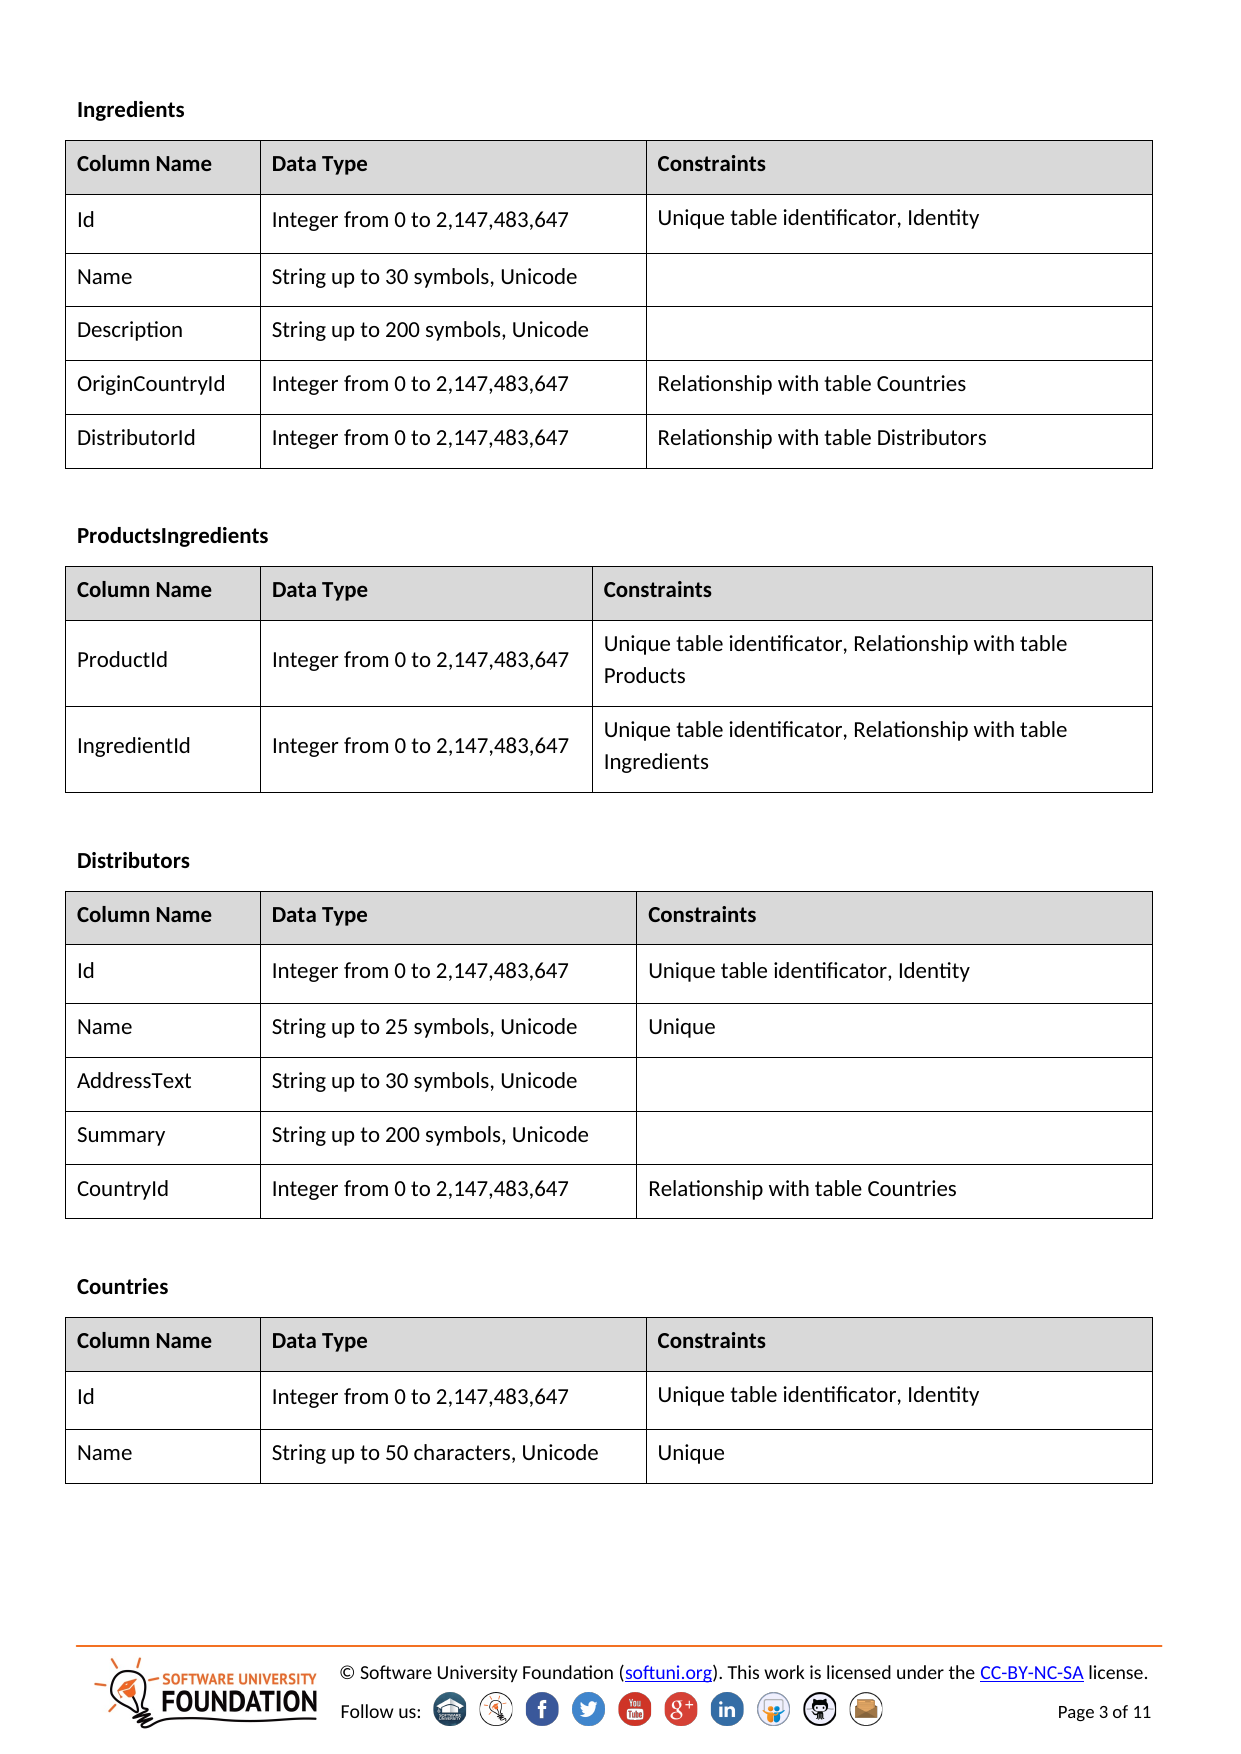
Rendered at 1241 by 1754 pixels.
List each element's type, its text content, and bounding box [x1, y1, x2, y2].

text Ingredients [77, 95, 1163, 123]
table_cell Integer from 0 to 2,147,483,647 [261, 707, 592, 792]
table_cell DistributorId [66, 415, 260, 467]
picture [433, 1692, 467, 1726]
table_cell IngredientId [66, 707, 260, 792]
picture [757, 1692, 790, 1726]
picture [849, 1692, 883, 1726]
table_cell Integer from 0 to 2,147,483,647 [261, 945, 636, 1003]
table_cell Unique table identificator, Relationship with table Products [593, 621, 1152, 706]
table_cell Name [66, 1430, 260, 1483]
table_cell Integer from 0 to 2,147,483,647 [261, 361, 646, 414]
text ProductsIngredients [77, 522, 1163, 549]
table_header Data Type [261, 892, 636, 944]
table_header Column Name [66, 567, 260, 620]
table_header Column Name [66, 892, 260, 944]
table_cell Integer from 0 to 2,147,483,647 [261, 195, 646, 252]
table_cell Unique table identificator, Relationship with table Ingredients [593, 707, 1152, 792]
table_cell Id [66, 195, 260, 252]
table_cell Integer from 0 to 2,147,483,647 [261, 621, 592, 706]
picture [618, 1692, 652, 1726]
table_cell Unique [647, 1430, 1152, 1483]
table_header Data Type [261, 141, 646, 194]
table_cell [647, 307, 1152, 360]
picture [710, 1692, 744, 1726]
table_cell String up to 25 symbols, Unicode [261, 1004, 636, 1057]
table_cell String up to 30 symbols, Unicode [261, 1058, 636, 1111]
table_cell Integer from 0 to 2,147,483,647 [261, 415, 646, 467]
table_cell String up to 30 symbols, Unicode [261, 254, 646, 306]
table_header Column Name [66, 1318, 260, 1371]
table_header Constraints [593, 567, 1152, 620]
table_cell String up to 50 characters, Unicode [261, 1430, 646, 1483]
table_cell Name [66, 254, 260, 306]
table_cell Name [66, 1004, 260, 1057]
picture [803, 1692, 837, 1726]
table_cell Relationship with table Distributors [647, 415, 1152, 467]
text Distributors [77, 846, 1163, 874]
table_cell Description [66, 307, 260, 360]
table_cell OriginCountryId [66, 361, 260, 414]
picture [479, 1692, 513, 1726]
picture [664, 1692, 698, 1726]
table_cell String up to 200 symbols, Unicode [261, 1112, 636, 1164]
table_cell Summary [66, 1112, 260, 1164]
table_cell Integer from 0 to 2,147,483,647 [261, 1165, 636, 1218]
picture [572, 1692, 605, 1726]
text Countries [77, 1272, 1163, 1300]
table_cell Unique table identificator, Identity [637, 945, 1152, 1003]
table_cell Unique [637, 1004, 1152, 1057]
picture [525, 1692, 559, 1726]
table_cell String up to 200 symbols, Unicode [261, 307, 646, 360]
table_cell Integer from 0 to 2,147,483,647 [261, 1372, 646, 1429]
table_cell Unique table identificator, Identity [647, 195, 1152, 252]
table_cell Id [66, 1372, 260, 1429]
table_header Data Type [261, 1318, 646, 1371]
table_cell CountryId [66, 1165, 260, 1218]
table_cell Relationship with table Countries [637, 1165, 1152, 1218]
table_cell [647, 254, 1152, 306]
table_header Constraints [637, 892, 1152, 944]
table_header Constraints [647, 1318, 1152, 1371]
table_header Data Type [261, 567, 592, 620]
table_cell ProductId [66, 621, 260, 706]
table_header Constraints [647, 141, 1152, 194]
table_cell AddressText [66, 1058, 260, 1111]
table_cell [637, 1058, 1152, 1111]
table_cell Relationship with table Countries [647, 361, 1152, 414]
table_header Column Name [66, 141, 260, 194]
picture [93, 1656, 317, 1729]
table_cell Unique table identificator, Identity [647, 1372, 1152, 1429]
table_cell Id [66, 945, 260, 1003]
table_cell [637, 1112, 1152, 1164]
